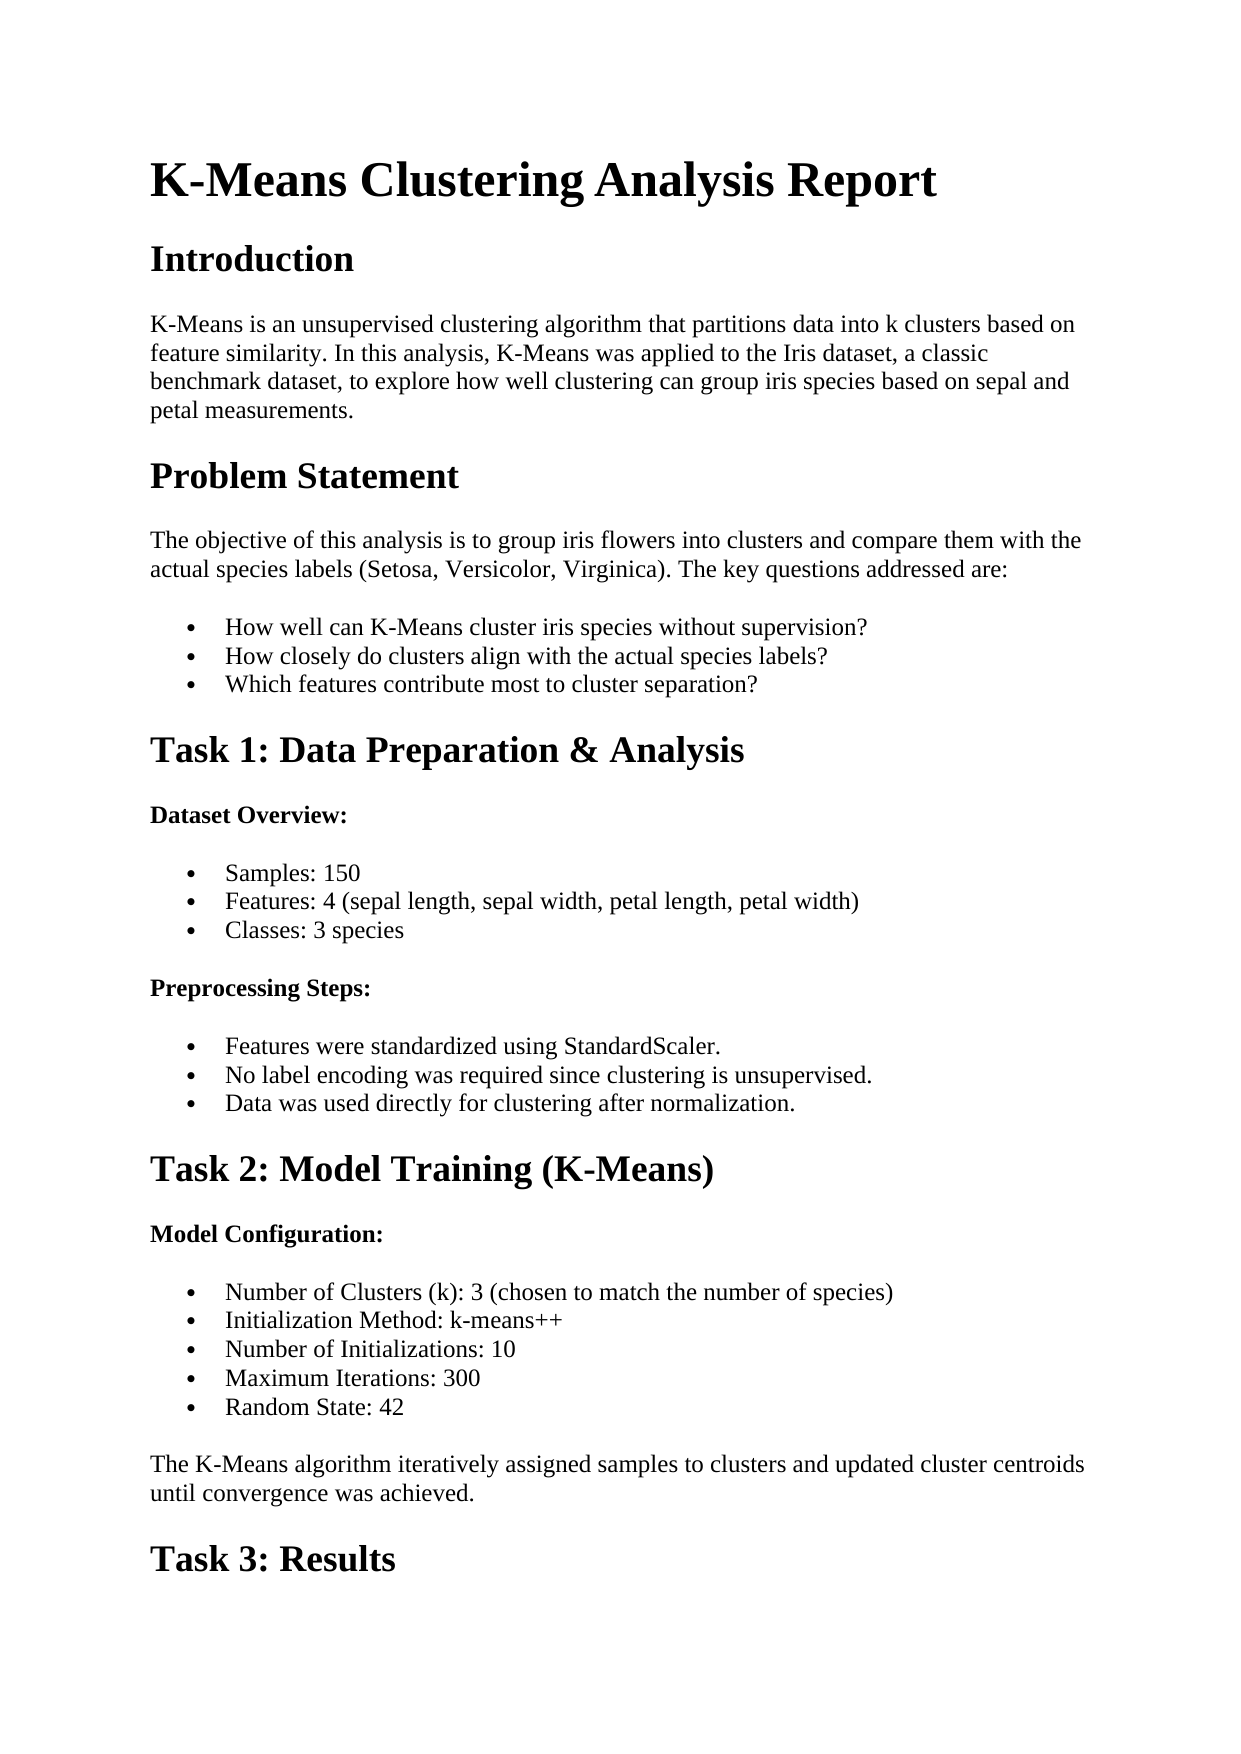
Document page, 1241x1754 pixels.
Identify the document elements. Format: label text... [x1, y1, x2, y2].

text Task 1: Data Preparation & Analysis [150, 727, 1090, 771]
list How well can K-Means cluster iris species without supervision? [187, 612, 1090, 641]
list How closely do clusters align with the actual species labels? [187, 641, 1090, 669]
text Task 2: Model Training (K-Means) [150, 1146, 1090, 1189]
text Problem Statement [150, 453, 1090, 496]
text Introduction [150, 237, 1090, 280]
text Dataset Overview: [150, 800, 1090, 828]
text Task 3: Results [150, 1536, 1090, 1579]
list Samples: 150 [187, 858, 1090, 886]
list Number of Initializations: 10 [187, 1334, 1090, 1363]
list Features were standardized using StandardScaler. [187, 1031, 1090, 1060]
list Which features contribute most to cluster separation? [187, 669, 1090, 698]
list Random State: 42 [187, 1392, 1090, 1420]
list Classes: 3 species [187, 915, 1090, 944]
text K-Means Clustering Analysis Report [150, 150, 1090, 207]
text Model Configuration: [150, 1219, 1090, 1247]
text The K-Means algorithm iteratively assigned samples to clusters and updated cluster centroids until convergence was achieved. [150, 1449, 1090, 1507]
list Initialization Method: k-means++ [187, 1305, 1090, 1334]
list Maximum Iterations: 300 [187, 1363, 1090, 1392]
text The objective of this analysis is to group iris flowers into clusters and compare them with the actual species labels (Setosa, Versicolor, Virginica). The key questions addressed are: [150, 525, 1090, 583]
text Preprocessing Steps: [150, 973, 1090, 1002]
list No label encoding was required since clustering is unsupervised. [187, 1060, 1090, 1088]
list Features: 4 (sepal length, sepal width, petal length, petal width) [187, 886, 1090, 915]
list Number of Clusters (k): 3 (chosen to match the number of species) [187, 1277, 1090, 1305]
text K-Means is an unsupervised clustering algorithm that partitions data into k clusters based on feature similarity. In this analysis, K-Means was applied to the Iris dataset, a classic benchmark dataset, to explore how well clustering can group iris species based on sepal and petal measurements. [150, 309, 1090, 424]
list Data was used directly for clustering after normalization. [187, 1088, 1090, 1117]
